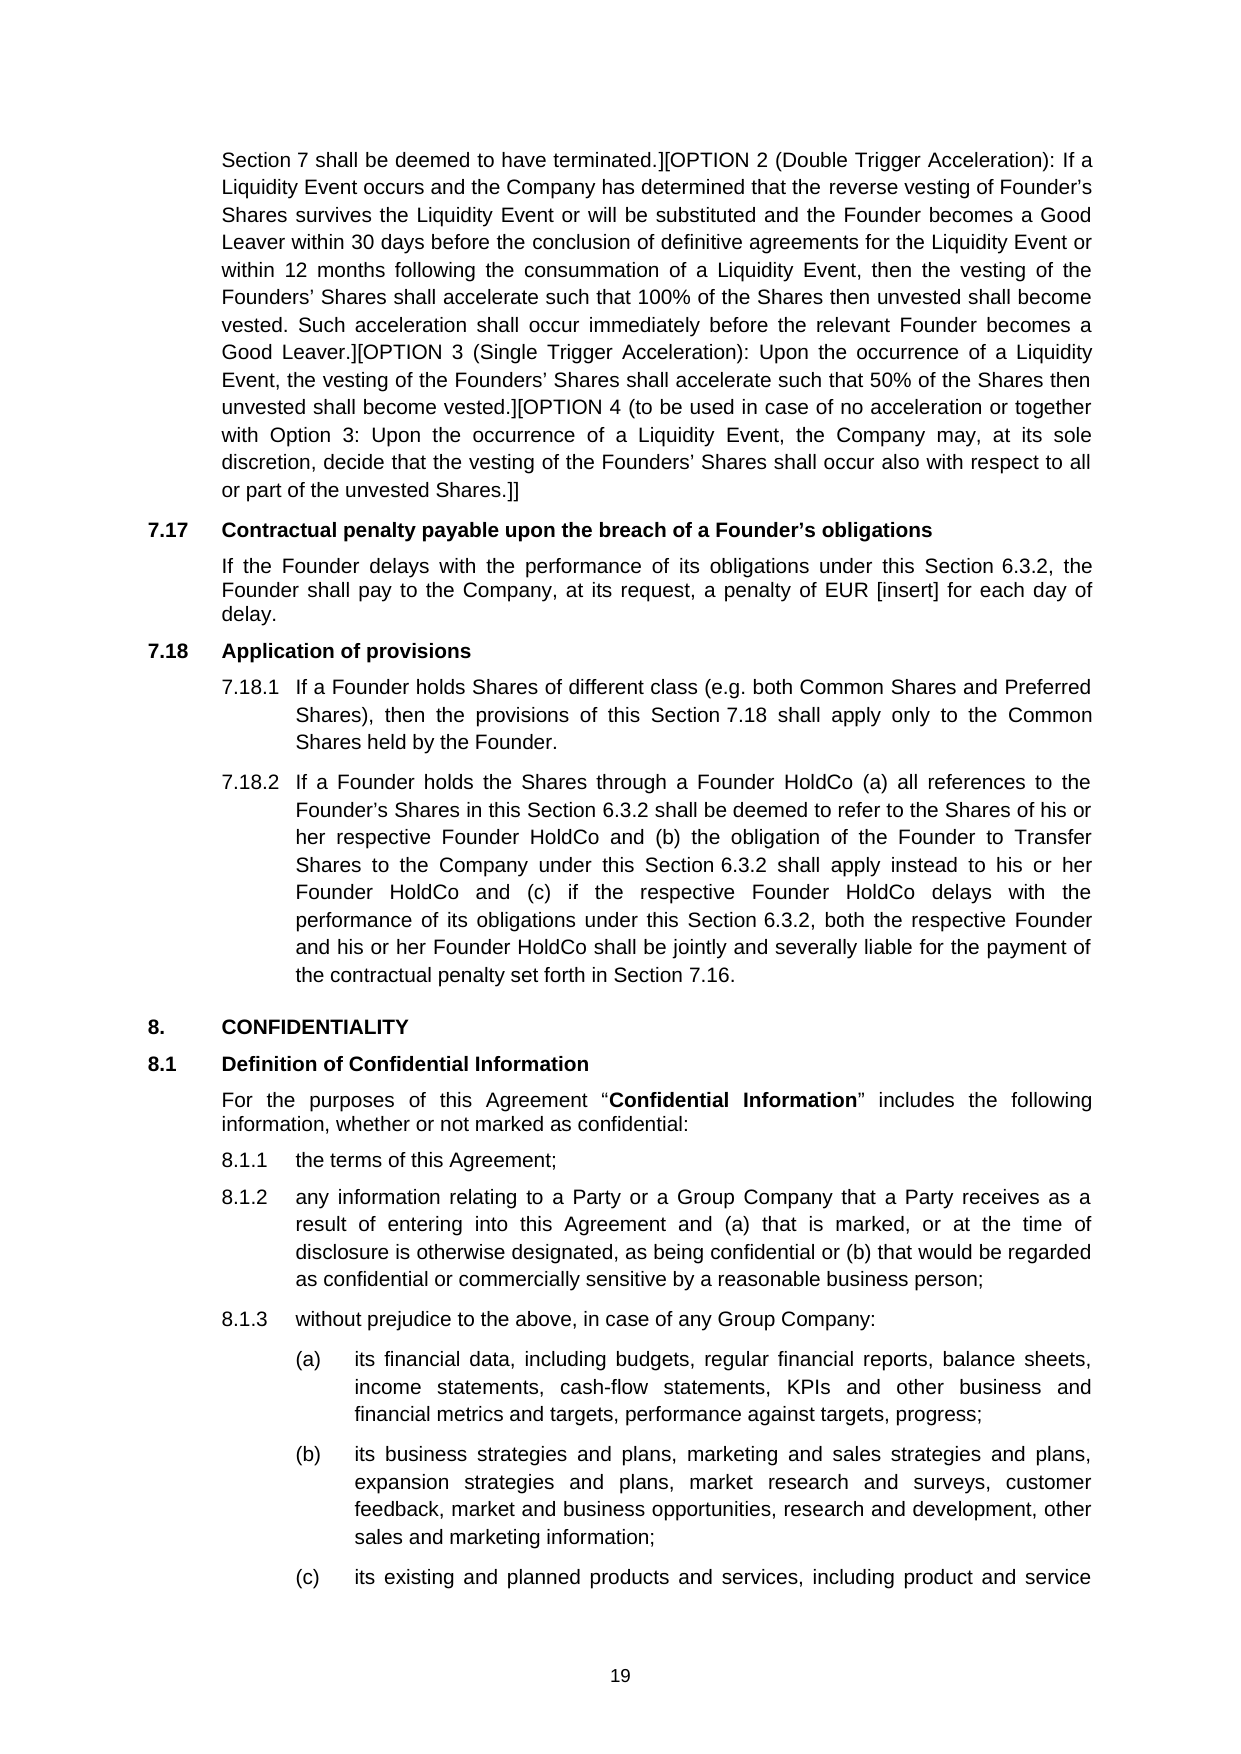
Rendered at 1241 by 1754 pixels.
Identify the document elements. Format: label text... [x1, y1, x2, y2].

text If a Founder holds Shares of different class (e.g. both Common Shares and Preferred Shares), then the provisions of this Section 7.18 shall apply only to the Common Shares held by the Founder. [221, 675, 1093, 754]
text its financial data, including budgets, regular financial reports, balance sheets, income statements, cash-flow statements, KPIs and other business and financial metrics and targets, performance against targets, progress; [295, 1347, 1093, 1426]
text For the purposes of this Agreement “Confidential Information” includes the following information, whether or not marked as confidential: [221, 1088, 1093, 1136]
text its business strategies and plans, marketing and sales strategies and plans, expansion strategies and plans, market research and surveys, customer feedback, market and business opportunities, research and development, other sales and marketing information; [295, 1442, 1093, 1549]
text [295, 1565, 1093, 1589]
text If the Founder delays with the performance of its obligations under this Section 6.3.2, the Founder shall pay to the Company, at its request, a penalty of EUR [insert] for each day of delay. [221, 554, 1093, 626]
subtitle Application of provisions [148, 638, 1093, 662]
text If a Founder holds the Shares through a Founder HoldCo (a) all references to the Founder’s Shares in this Section 6.3.2 shall be deemed to refer to the Shares of his or her respective Founder HoldCo and (b) the obligation of the Founder to Transfer Shares to the Company under this Section 6.3.2 shall apply instead to his or her Founder HoldCo and (c) if the respective Founder HoldCo delays with the performance of its obligations under this Section 6.3.2, both the respective Founder and his or her Founder HoldCo shall be jointly and severally liable for the payment of the contractual penalty set forth in Section 7.16. [221, 770, 1093, 986]
text without prejudice to the above, in case of any Group Company: [221, 1307, 1093, 1331]
text the terms of this Agreement; [221, 1148, 1093, 1172]
text any information relating to a Party or a Group Company that a Party receives as a result of entering into this Agreement and (a) that is marked, or at the time of disclosure is otherwise designated, as being confidential or (b) that would be regarded as confidential or commercially sensitive by a reasonable business person; [221, 1185, 1093, 1291]
subtitle Contractual penalty payable upon the breach of a Founder’s obligations [148, 518, 1093, 542]
subtitle CONFIDENTIALITY [148, 1015, 1093, 1039]
subtitle Definition of Confidential Information [148, 1051, 1093, 1075]
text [221, 148, 1093, 502]
